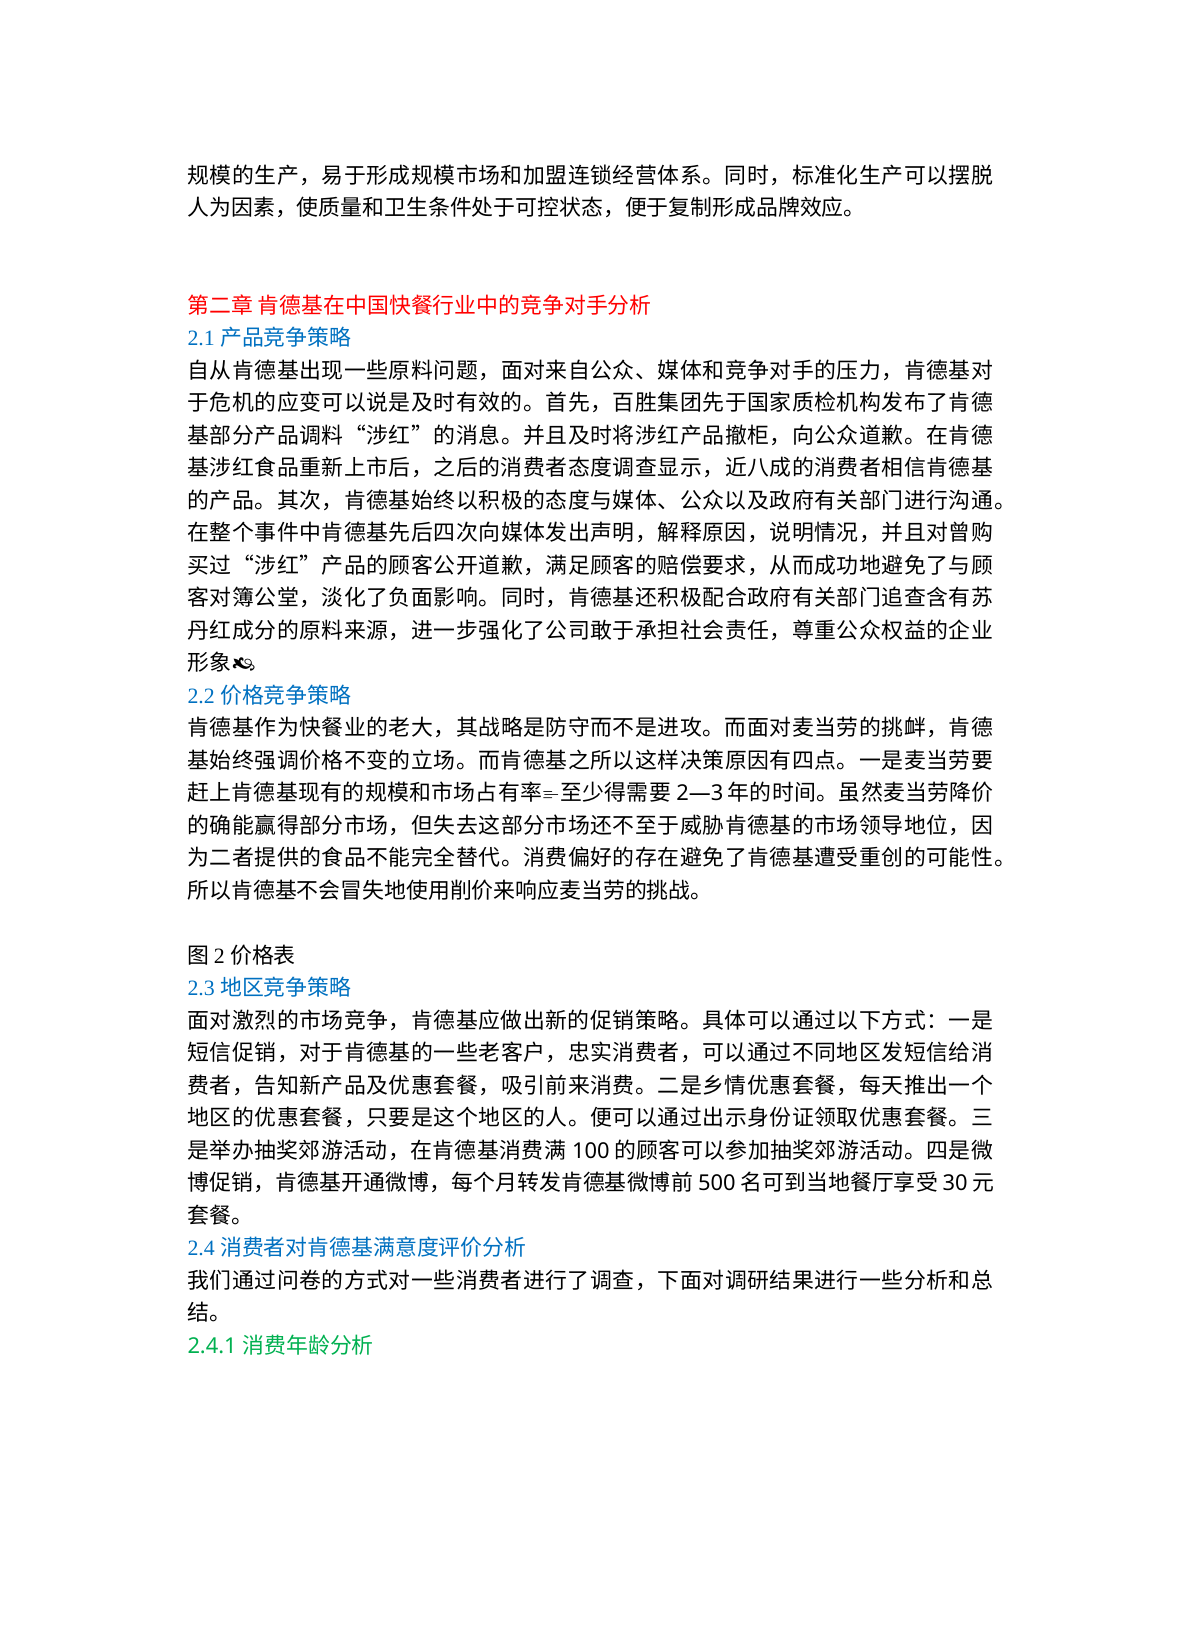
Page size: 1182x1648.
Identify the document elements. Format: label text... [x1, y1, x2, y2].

text 2.2 价格竞争策略 [187, 677, 994, 710]
text 我们通过问卷的方式对一些消费者进行了调查，下面对调研结果进行一些分析和总结。 [187, 1262, 994, 1327]
text 第二章 肯德基在中国快餐行业中的竞争对手分析 [187, 287, 994, 320]
text 自从肯德基出现一些原料问题，面对来自公众、媒体和竞争对手的压力，肯德基对于危机的应变可以说是及时有效的。首先，百胜集团先于国家质检机构发布了肯德基部分产品调料“涉红”的消息。并且及时将涉红产品撤柜，向公众道歉。在肯德基涉红食品重新上市后，之后的消费者态度调查显示，近八成的消费者相信肯德基的产品。其次，肯德基始终以积极的态度与媒体、公众以及政府有关部门进行沟通。在整个事件中肯德基先后四次向媒体发出声明，解释原因，说明情况，并且对曾购买过“涉红”产品的顾客公开道歉，满足顾客的赔偿要求，从而成功地避免了与顾客对簿公堂，淡化了负面影响。同时，肯德基还积极配合政府有关部门追查含有苏丹红成分的原料来源，进一步强化了公司敢于承担社会责任，尊重公众权益的企业形象 [187, 352, 994, 677]
text 2.1 产品竞争策略 [187, 320, 994, 352]
text 2.4.1 消费年龄分析 [187, 1327, 994, 1360]
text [187, 157, 994, 222]
text 2.4 消费者对肯德基满意度评价分析 [187, 1230, 994, 1262]
text 面对激烈的市场竞争，肯德基应做出新的促销策略。具体可以通过以下方式：一是短信促销，对于肯德基的一些老客户，忠实消费者，可以通过不同地区发短信给消费者，告知新产品及优惠套餐，吸引前来消费。二是乡情优惠套餐，每天推出一个地区的优惠套餐，只要是这个地区的人。便可以通过出示身份证领取优惠套餐。三是举办抽奖郊游活动，在肯德基消费满100的顾客可以参加抽奖郊游活动。四是微博促销，肯德基开通微博，每个月转发肯德基微博前500名可到当地餐厅享受30元套餐。 [187, 1002, 994, 1230]
text 2.3 地区竞争策略 [187, 970, 994, 1002]
text 肯德基作为快餐业的老大，其战略是防守而不是进攻。而面对麦当劳的挑衅，肯德基始终强调价格不变的立场。而肯德基之所以这样决策原因有四点。一是麦当劳要赶上肯德基现有的规模和市场占有率至少得需要2—3年的时间。虽然麦当劳降价的确能赢得部分市场，但失去这部分市场还不至于威胁肯德基的市场领导地位，因为二者提供的食品不能完全替代。消费偏好的存在避免了肯德基遭受重创的可能性。所以肯德基不会冒失地使用削价来响应麦当劳的挑战。 [187, 710, 994, 905]
text 图2 价格表 [187, 937, 994, 970]
